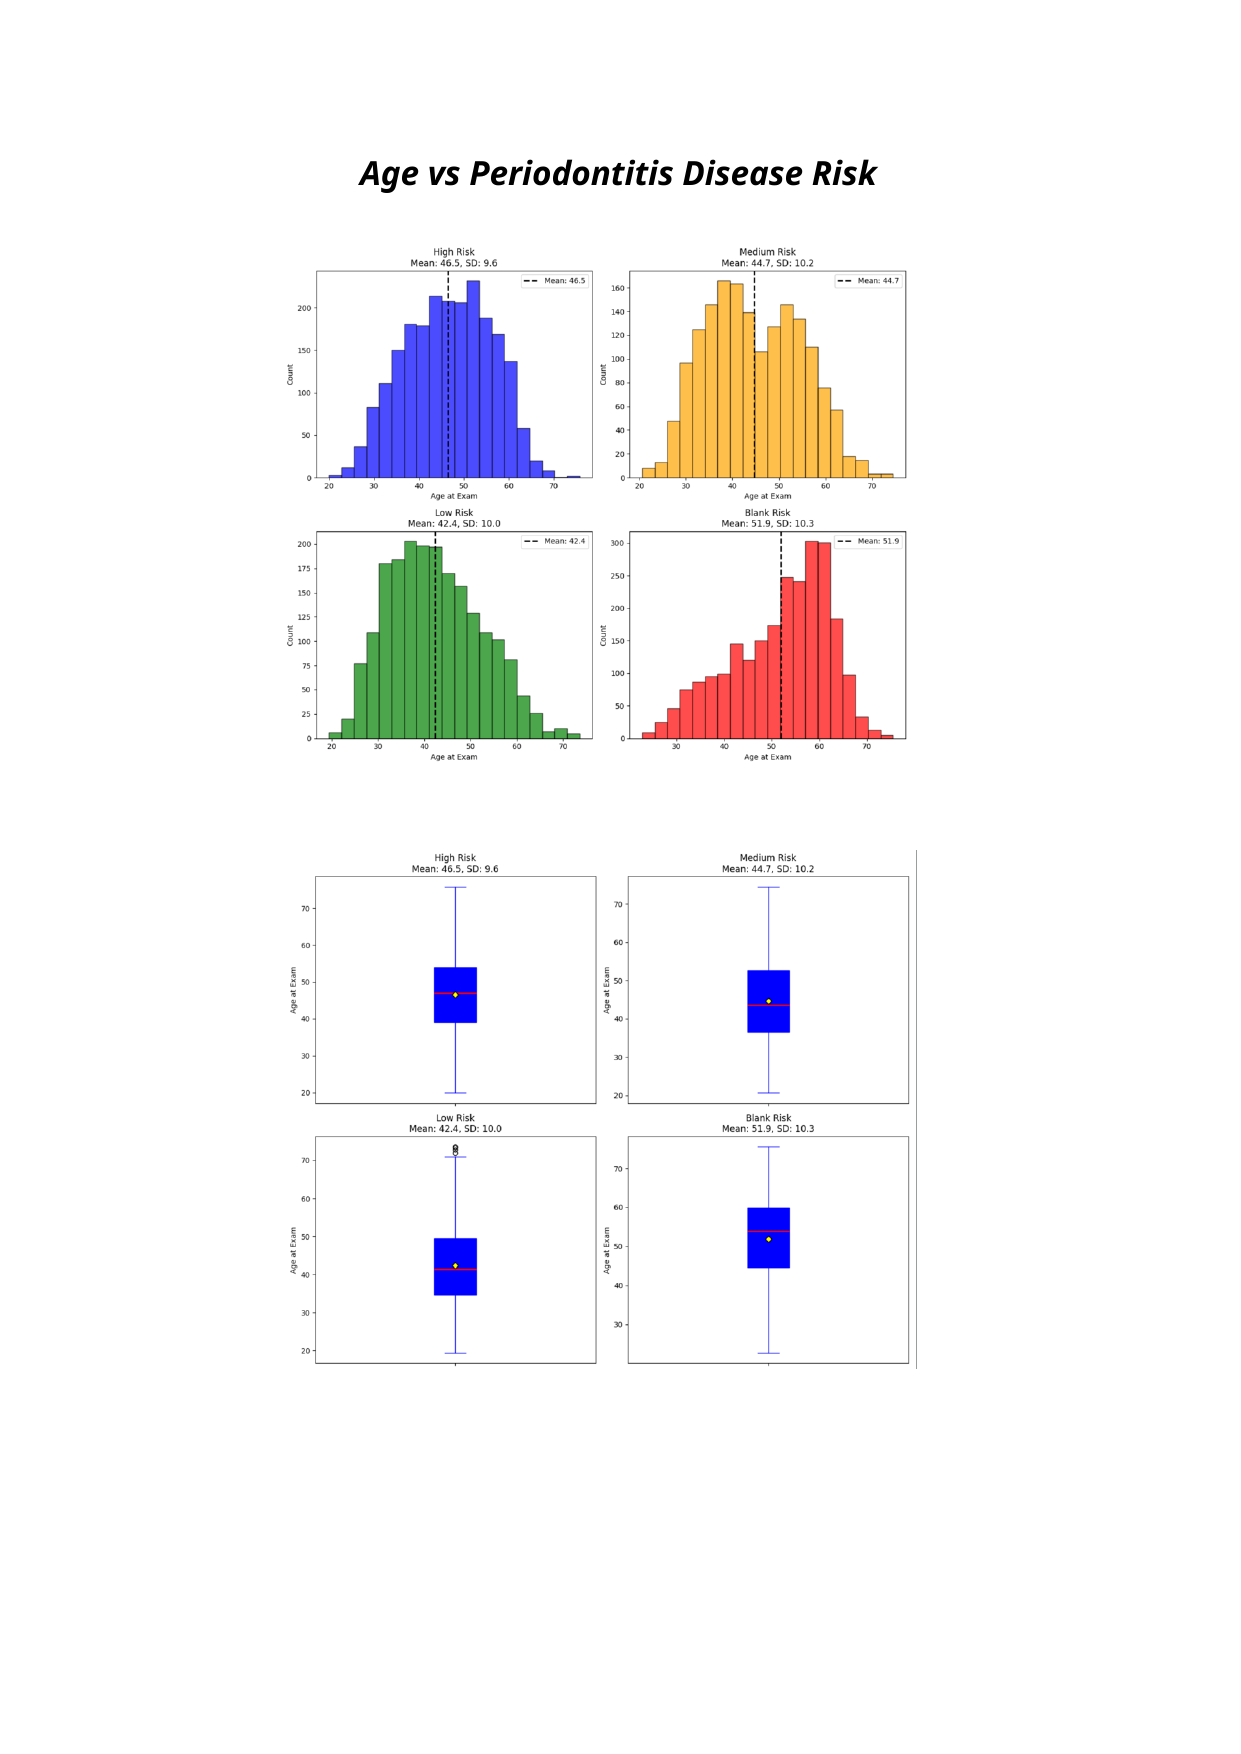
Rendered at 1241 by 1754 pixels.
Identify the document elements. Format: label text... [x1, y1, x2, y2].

text Age vs Periodontitis Disease Risk [150, 150, 1090, 195]
picture [285, 850, 917, 1369]
picture [280, 241, 911, 765]
